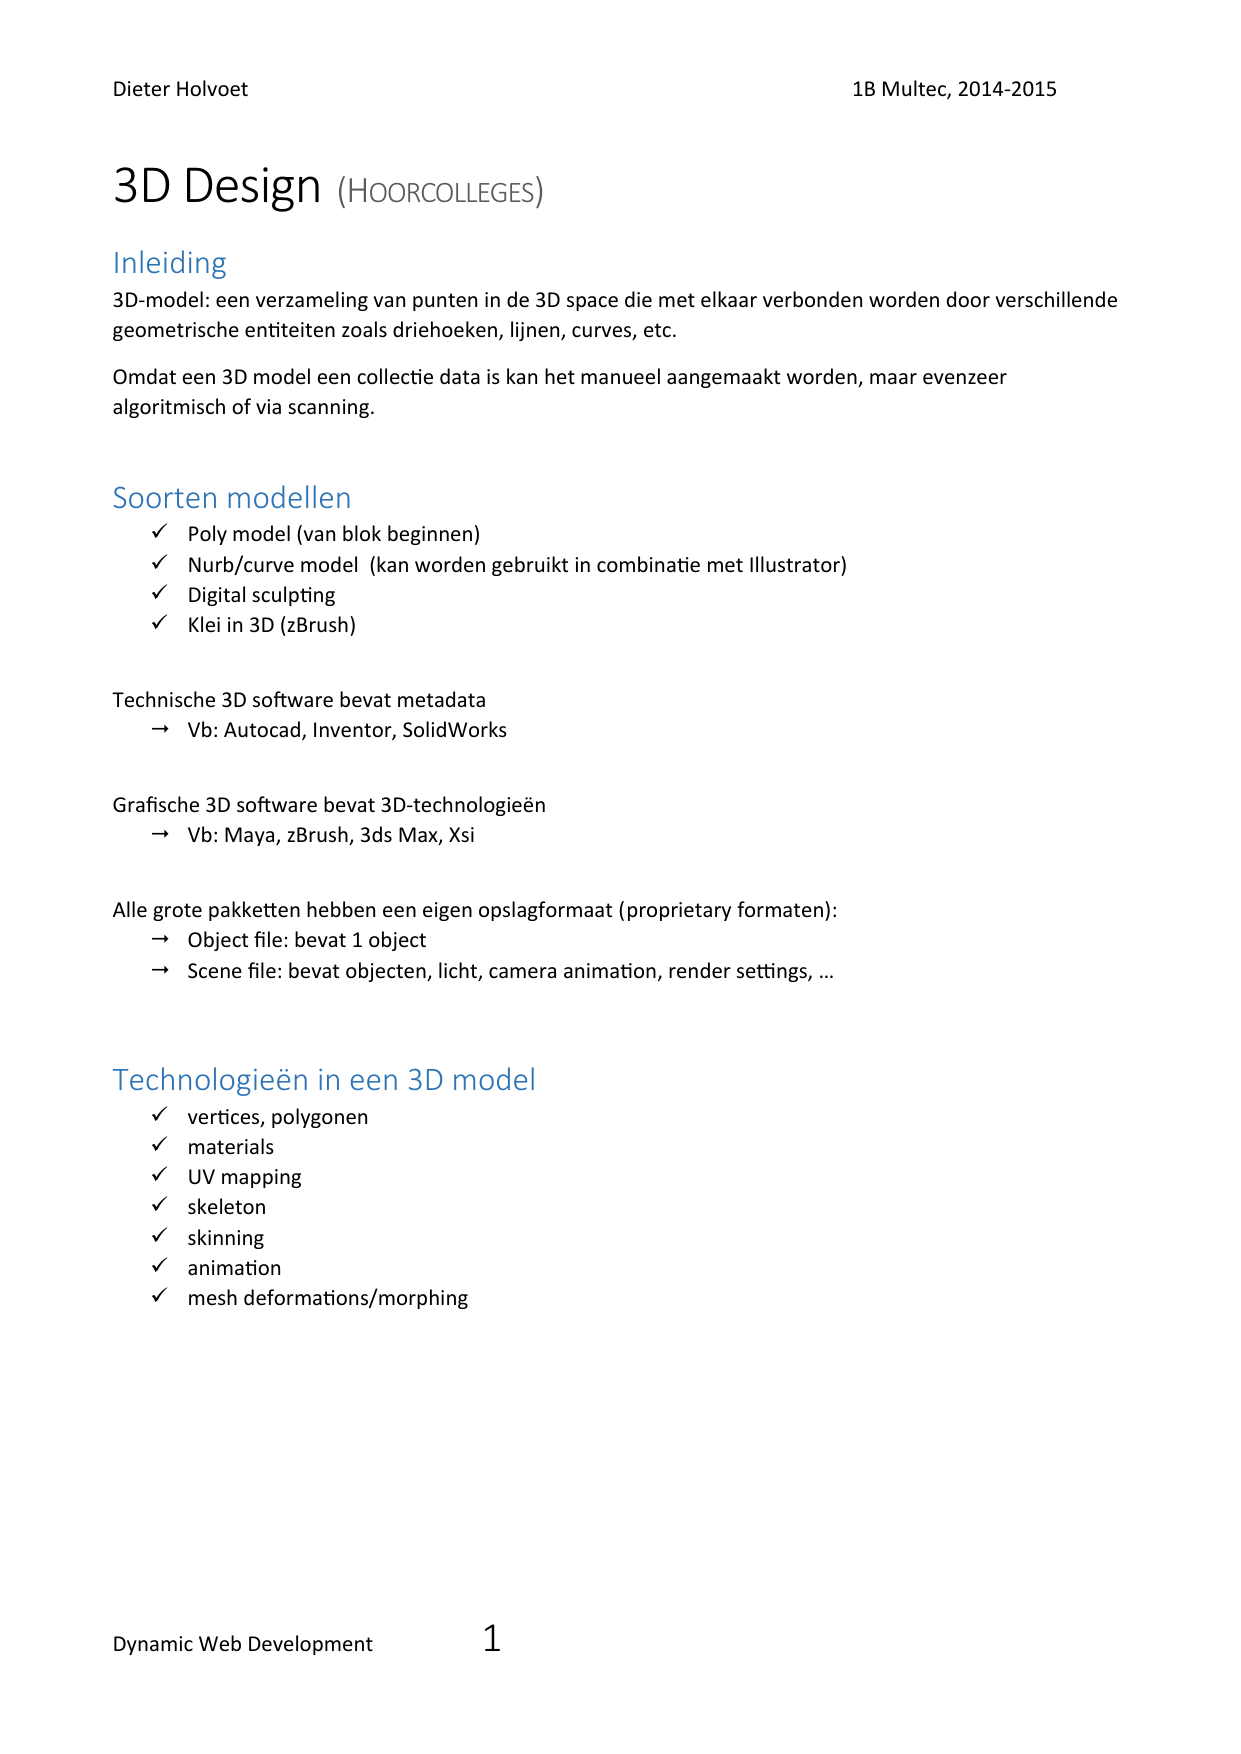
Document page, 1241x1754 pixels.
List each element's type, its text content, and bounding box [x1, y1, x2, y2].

list Scene file: bevat objecten, licht, camera animation, render settings, … [150, 956, 1128, 984]
title 3D Design (Hoorcolleges) [112, 150, 1128, 216]
text Grafische 3D software bevat 3D-technologieën [112, 790, 1128, 818]
text Alle grote pakketten hebben een eigen opslagformaat (proprietary formaten): [112, 895, 1128, 923]
list materials [150, 1132, 1128, 1160]
list Vb: Maya, zBrush, 3ds Max, Xsi [150, 820, 1128, 848]
list skinning [150, 1223, 1128, 1251]
list Poly model (van blok beginnen) [150, 519, 1128, 548]
list mesh deformations/morphing [150, 1283, 1128, 1311]
list Klei in 3D (zBrush) [150, 610, 1128, 638]
list vertices, polygonen [150, 1102, 1128, 1130]
list animation [150, 1253, 1128, 1281]
list Nurb/curve model (kan worden gebruikt in combinatie met Illustrator) [150, 550, 1128, 578]
list Object file: bevat 1 object [150, 926, 1128, 953]
text 3D-model: een verzameling van punten in de 3D space die met elkaar verbonden worden door verschillende geometrische entiteiten zoals driehoeken, lijnen, curves, etc. [112, 285, 1128, 343]
list Digital sculpting [150, 580, 1128, 608]
list Vb: Autocad, Inventor, SolidWorks [150, 715, 1128, 743]
subtitle Technologieën in een 3D model [112, 1058, 1128, 1098]
text Technische 3D software bevat metadata [112, 685, 1128, 713]
subtitle Soorten modellen [112, 476, 1128, 516]
list skeleton [150, 1192, 1128, 1220]
list UV mapping [150, 1162, 1128, 1190]
text Omdat een 3D model een collectie data is kan het manueel aangemaakt worden, maar evenzeer algoritmisch of via scanning. [112, 362, 1128, 420]
subtitle Inleiding [112, 241, 1128, 282]
